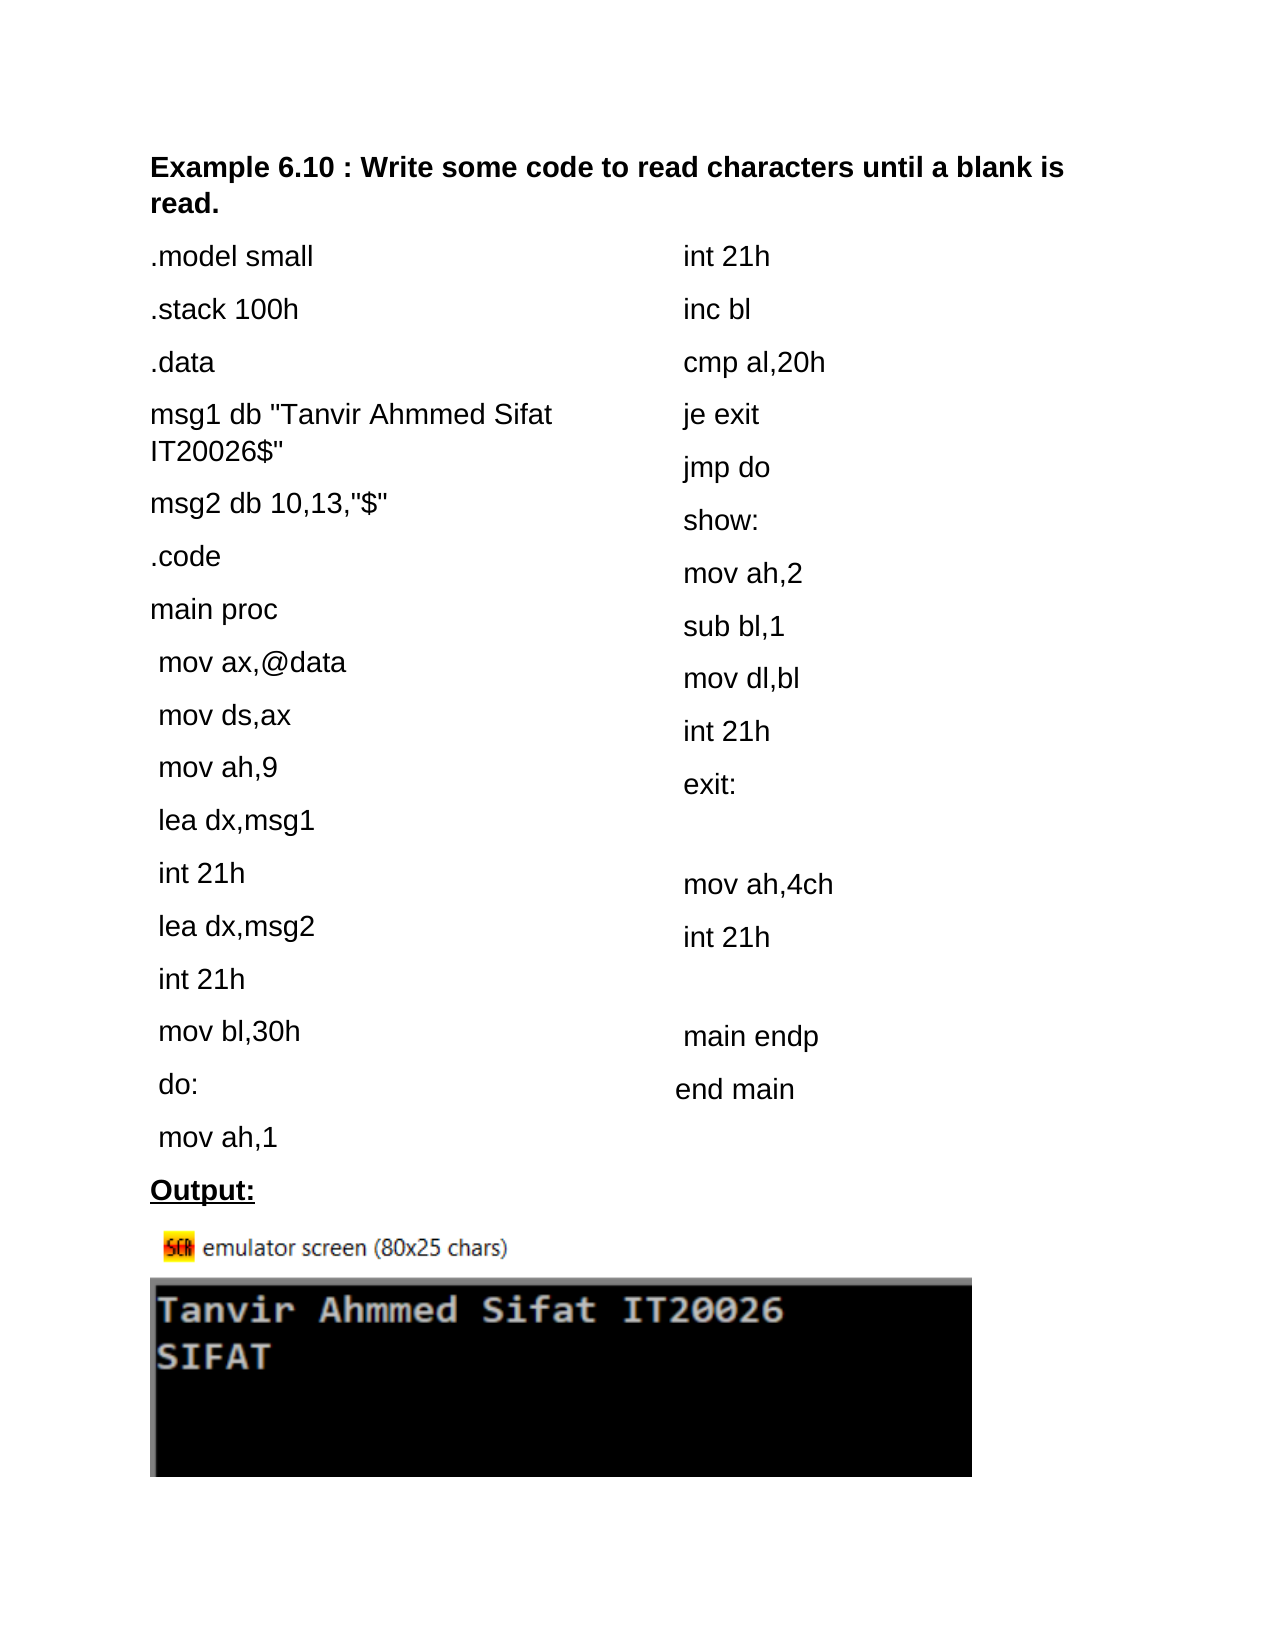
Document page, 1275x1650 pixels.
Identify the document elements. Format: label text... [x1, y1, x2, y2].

text mov ds,ax [150, 698, 600, 731]
text main proc [150, 592, 600, 626]
text cmp al,20h [675, 344, 1125, 378]
text do: [150, 1067, 600, 1101]
text int 21h [150, 962, 600, 995]
text mov ah,2 [675, 556, 1125, 589]
text lea dx,msg2 [150, 909, 600, 942]
text Example 6.10 : Write some code to read characters until a blank is read. [150, 150, 1125, 220]
text end main [675, 1072, 1125, 1106]
text .data [150, 344, 600, 378]
text .stack 100h [150, 292, 600, 325]
text je exit [675, 397, 1125, 431]
text mov dl,bl [675, 661, 1125, 695]
text lea dx,msg1 [150, 803, 600, 837]
text mov ax,@data [150, 645, 600, 678]
text mov ah,4ch [675, 867, 1125, 900]
text main endp [675, 1019, 1125, 1053]
text msg2 db 10,13,"$" [150, 486, 600, 520]
text msg1 db "Tanvir Ahmmed Sifat IT20026$" [150, 397, 600, 467]
text show: [675, 503, 1125, 537]
text Output: [150, 1173, 1125, 1206]
text int 21h [150, 856, 600, 889]
text .model small [150, 239, 600, 272]
text exit: [675, 767, 1125, 801]
picture [150, 1225, 972, 1477]
text mov ah,9 [150, 750, 600, 784]
text int 21h [675, 714, 1125, 748]
text inc bl [675, 292, 1125, 325]
text mov bl,30h [150, 1014, 600, 1048]
text .code [150, 539, 600, 573]
text jmp do [675, 450, 1125, 484]
text int 21h [675, 239, 1125, 272]
text sub bl,1 [675, 609, 1125, 642]
text int 21h [675, 919, 1125, 953]
text mov ah,1 [150, 1120, 600, 1154]
